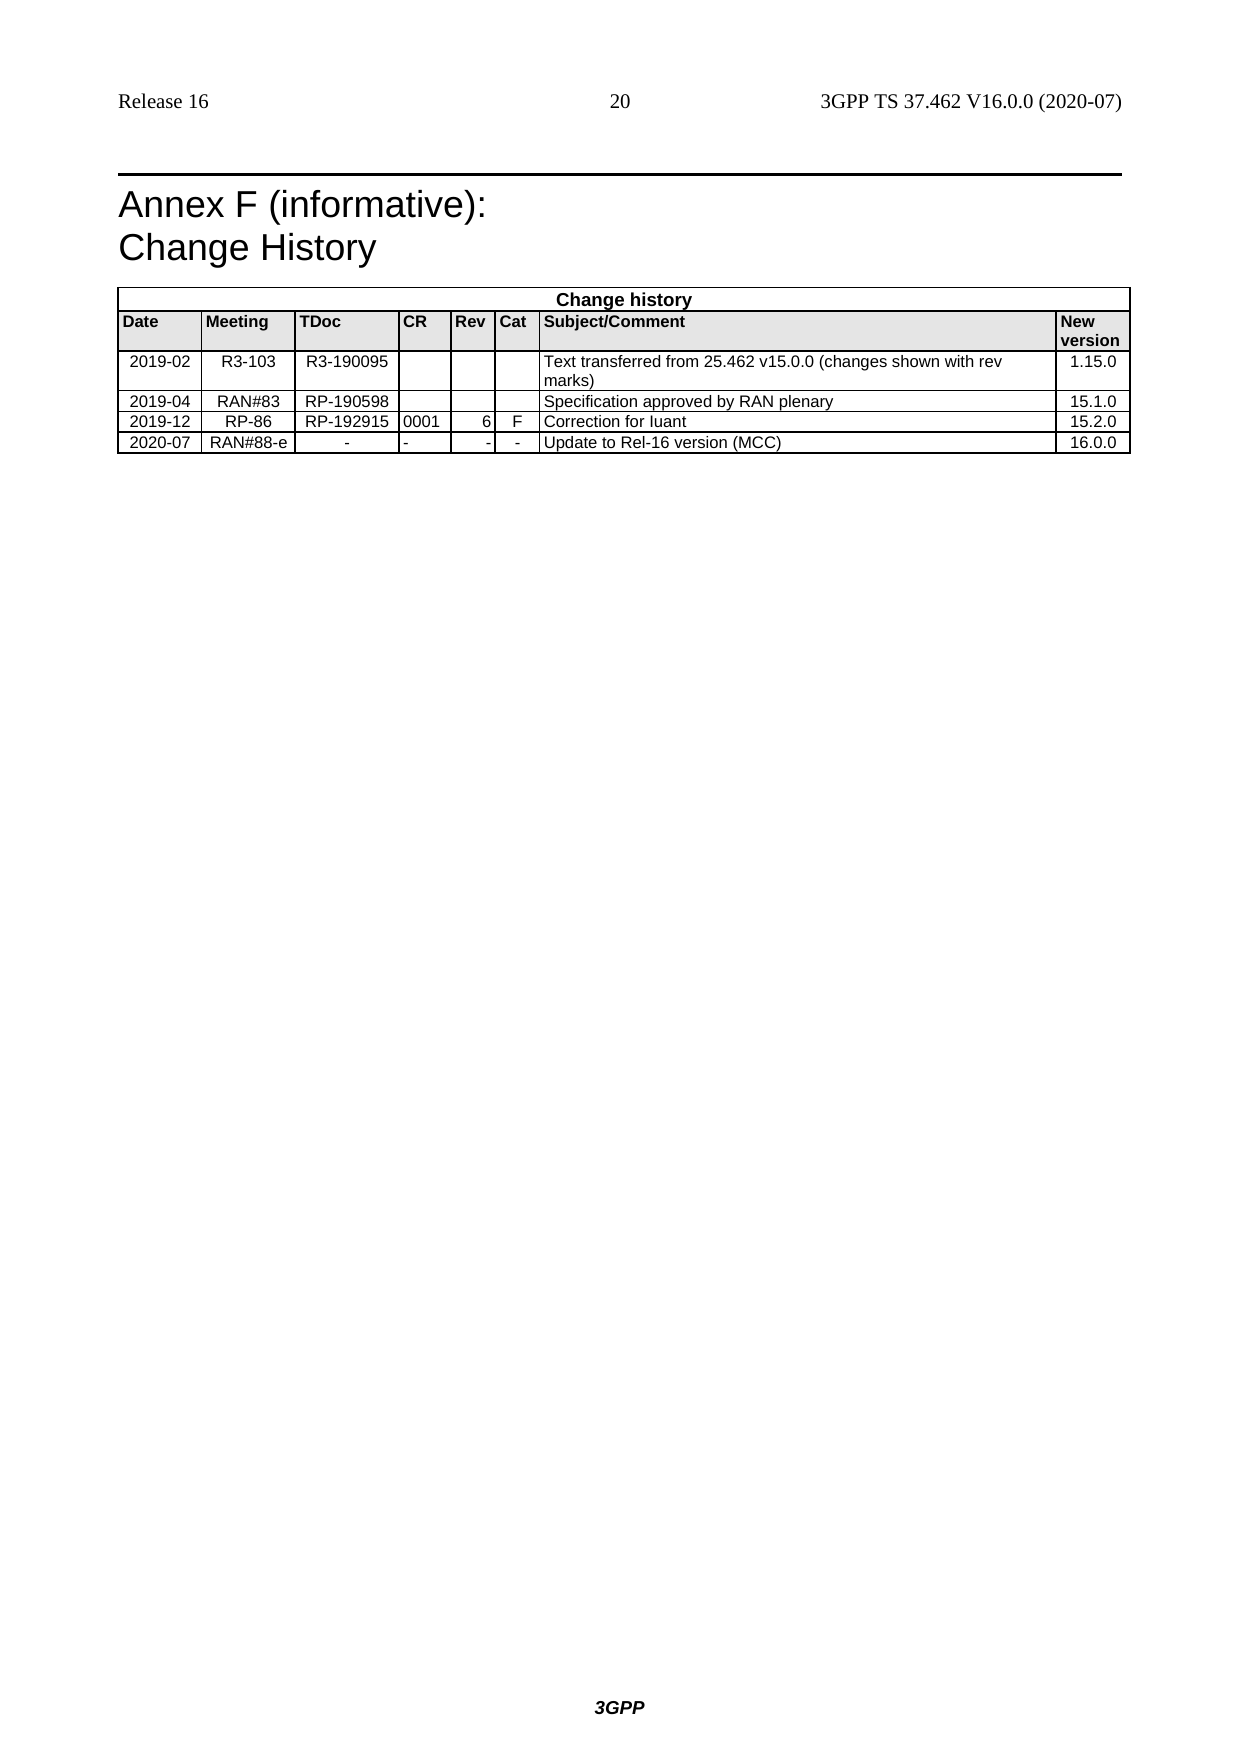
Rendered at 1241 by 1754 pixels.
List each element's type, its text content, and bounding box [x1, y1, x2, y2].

table_cell Text transferred from 25.462 v15.0.0 (changes shown with rev marks) [540, 352, 1055, 390]
table_cell RAN#88-e [202, 433, 294, 452]
table_cell Subject/Comment [540, 312, 1055, 350]
table_cell 2019-12 [119, 412, 201, 431]
table_cell Cat [496, 312, 539, 350]
table_cell RAN#83 [202, 391, 294, 411]
table_cell [400, 391, 450, 411]
table_cell - [452, 433, 494, 452]
table_cell [496, 352, 539, 390]
table_cell RP-190598 [296, 391, 398, 411]
table_cell RP-86 [202, 412, 294, 431]
table_cell [400, 352, 450, 390]
table_cell [496, 391, 539, 411]
table_cell 16.0.0 [1057, 433, 1129, 452]
table_cell 2019-02 [119, 352, 201, 390]
table_cell 15.1.0 [1057, 391, 1129, 411]
table_cell 1.15.0 [1057, 352, 1129, 390]
table_cell 6 [452, 412, 494, 431]
table_cell - [296, 433, 398, 452]
table_cell RP-192915 [296, 412, 398, 431]
table_header Change history [119, 288, 1129, 310]
table_cell TDoc [296, 312, 398, 350]
table_cell [452, 391, 494, 411]
subtitle Annex F (informative): Change History [118, 176, 1122, 268]
table_cell R3-190095 [296, 352, 398, 390]
table_cell F [496, 412, 539, 431]
table_cell Correction for Iuant [540, 412, 1055, 431]
table_cell R3-103 [202, 352, 294, 390]
table_cell - [496, 433, 539, 452]
table_cell [452, 352, 494, 390]
table_cell Date [119, 312, 201, 350]
table_cell New version [1057, 312, 1129, 350]
table_cell 0001 [400, 412, 450, 431]
table_cell Specification approved by RAN plenary [540, 391, 1055, 411]
table_cell Rev [452, 312, 494, 350]
table_cell - [400, 433, 450, 452]
table_cell 2019-04 [119, 391, 201, 411]
table_cell CR [400, 312, 450, 350]
table_cell Meeting [202, 312, 294, 350]
table_cell Update to Rel-16 version (MCC) [540, 433, 1055, 452]
table_cell 2020-07 [119, 433, 201, 452]
table_cell 15.2.0 [1057, 412, 1129, 431]
